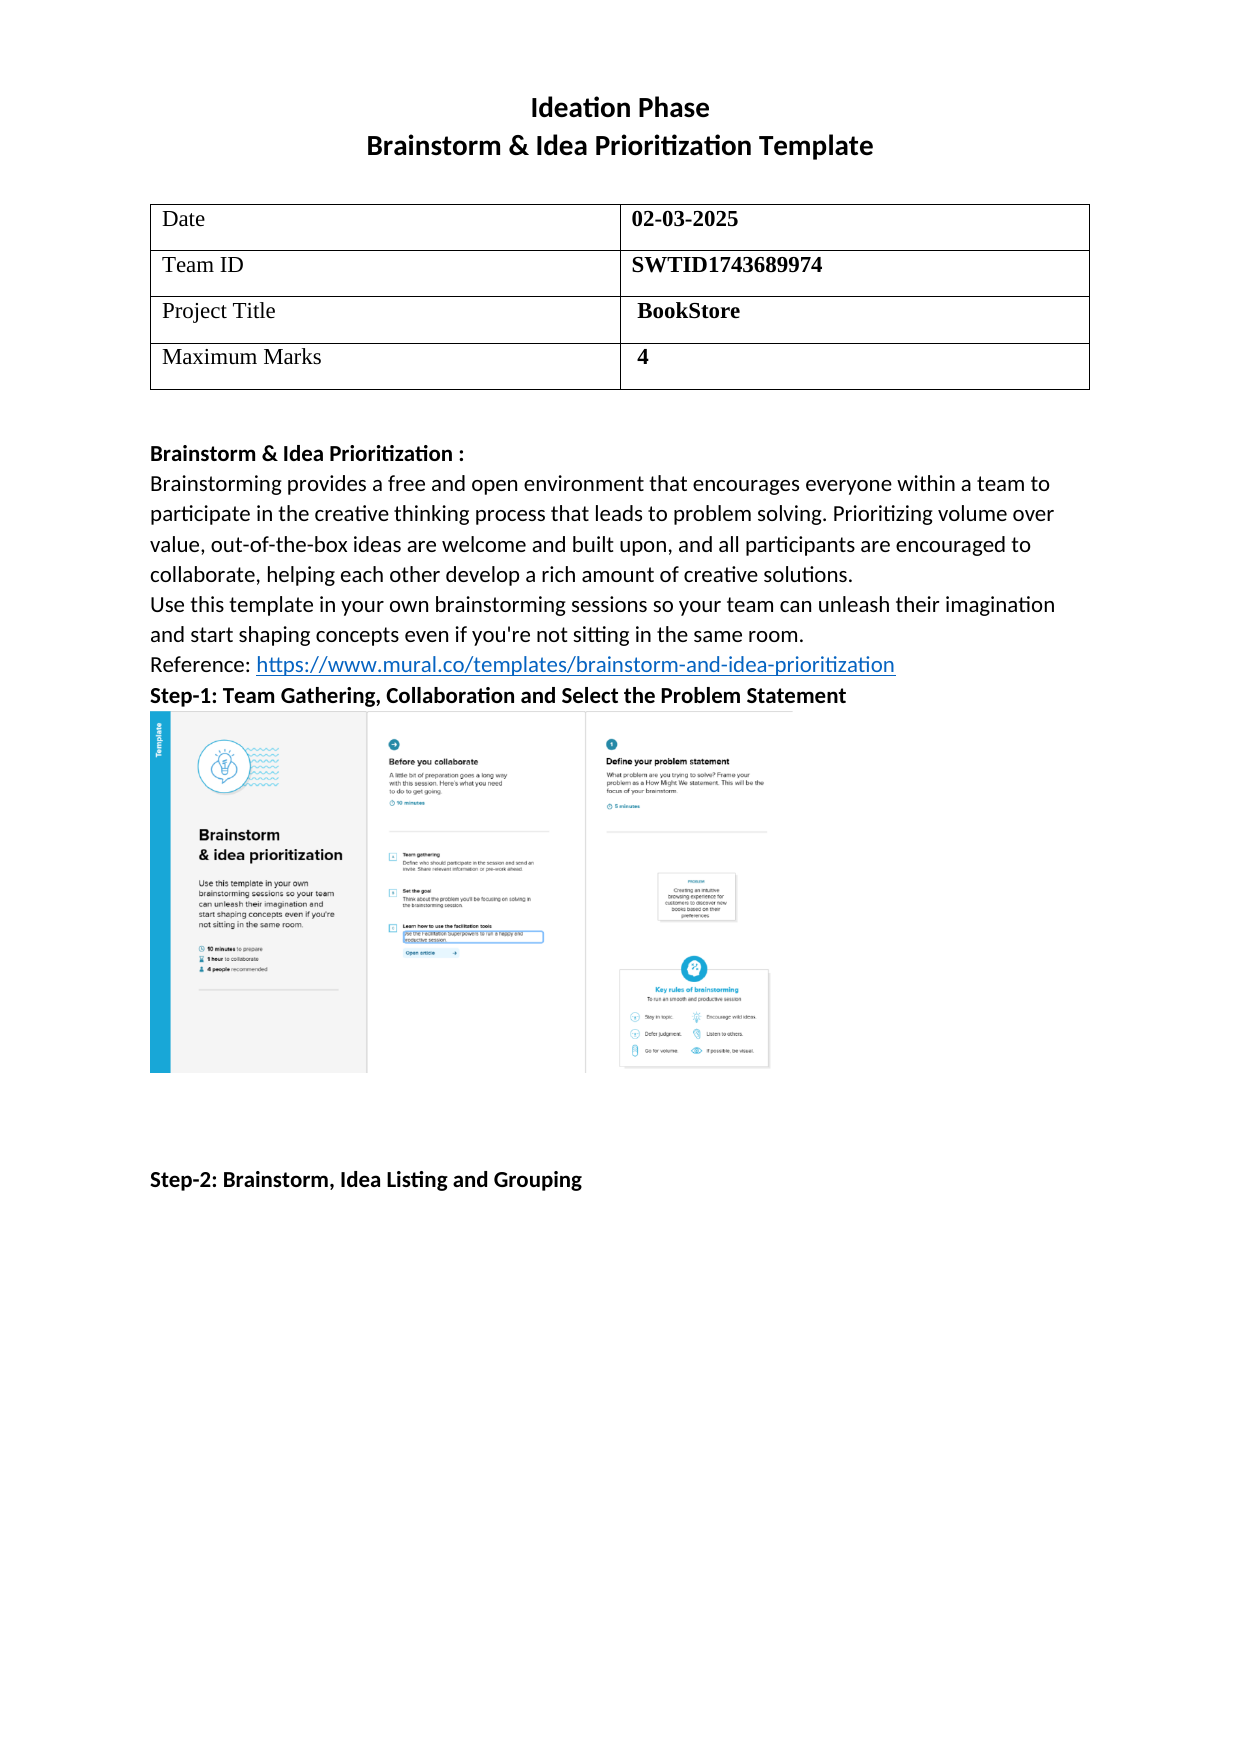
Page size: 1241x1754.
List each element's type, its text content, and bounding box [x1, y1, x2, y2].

table_header 02-03-2025 [621, 205, 1089, 250]
table_cell Maximum Marks [151, 344, 620, 388]
text Ideation Phase [150, 89, 1090, 124]
text Use this template in your own brainstorming sessions so your team can unleash their imagination and start shaping concepts even if you're not sitting in the same room. [150, 590, 1090, 648]
text Reference: https://www.mural.co/templates/brainstorm-and-idea-prioritization [150, 651, 1090, 679]
table_cell BookStore [621, 297, 1089, 342]
picture [150, 711, 793, 1073]
text Brainstorm & Idea Prioritization Template [150, 127, 1090, 163]
table_cell Team ID [151, 251, 620, 296]
table_header Date [151, 205, 620, 250]
text Brainstorm & Idea Prioritization : [150, 439, 1090, 467]
table_cell 4 [621, 344, 1089, 388]
text Brainstorming provides a free and open environment that encourages everyone within a team to participate in the creative thinking process that leads to problem solving. Prioritizing volume over value, out-of-the-box ideas are welcome and built upon, and all participants are encouraged to collaborate, helping each other develop a rich amount of creative solutions. [150, 469, 1090, 588]
table_cell SWTID1743689974 [621, 251, 1089, 296]
table_cell Project Title [151, 297, 620, 342]
text Step-1: Team Gathering, Collaboration and Select the Problem Statement [150, 681, 1090, 709]
text Step-2: Brainstorm, Idea Listing and Grouping [150, 1165, 1090, 1193]
